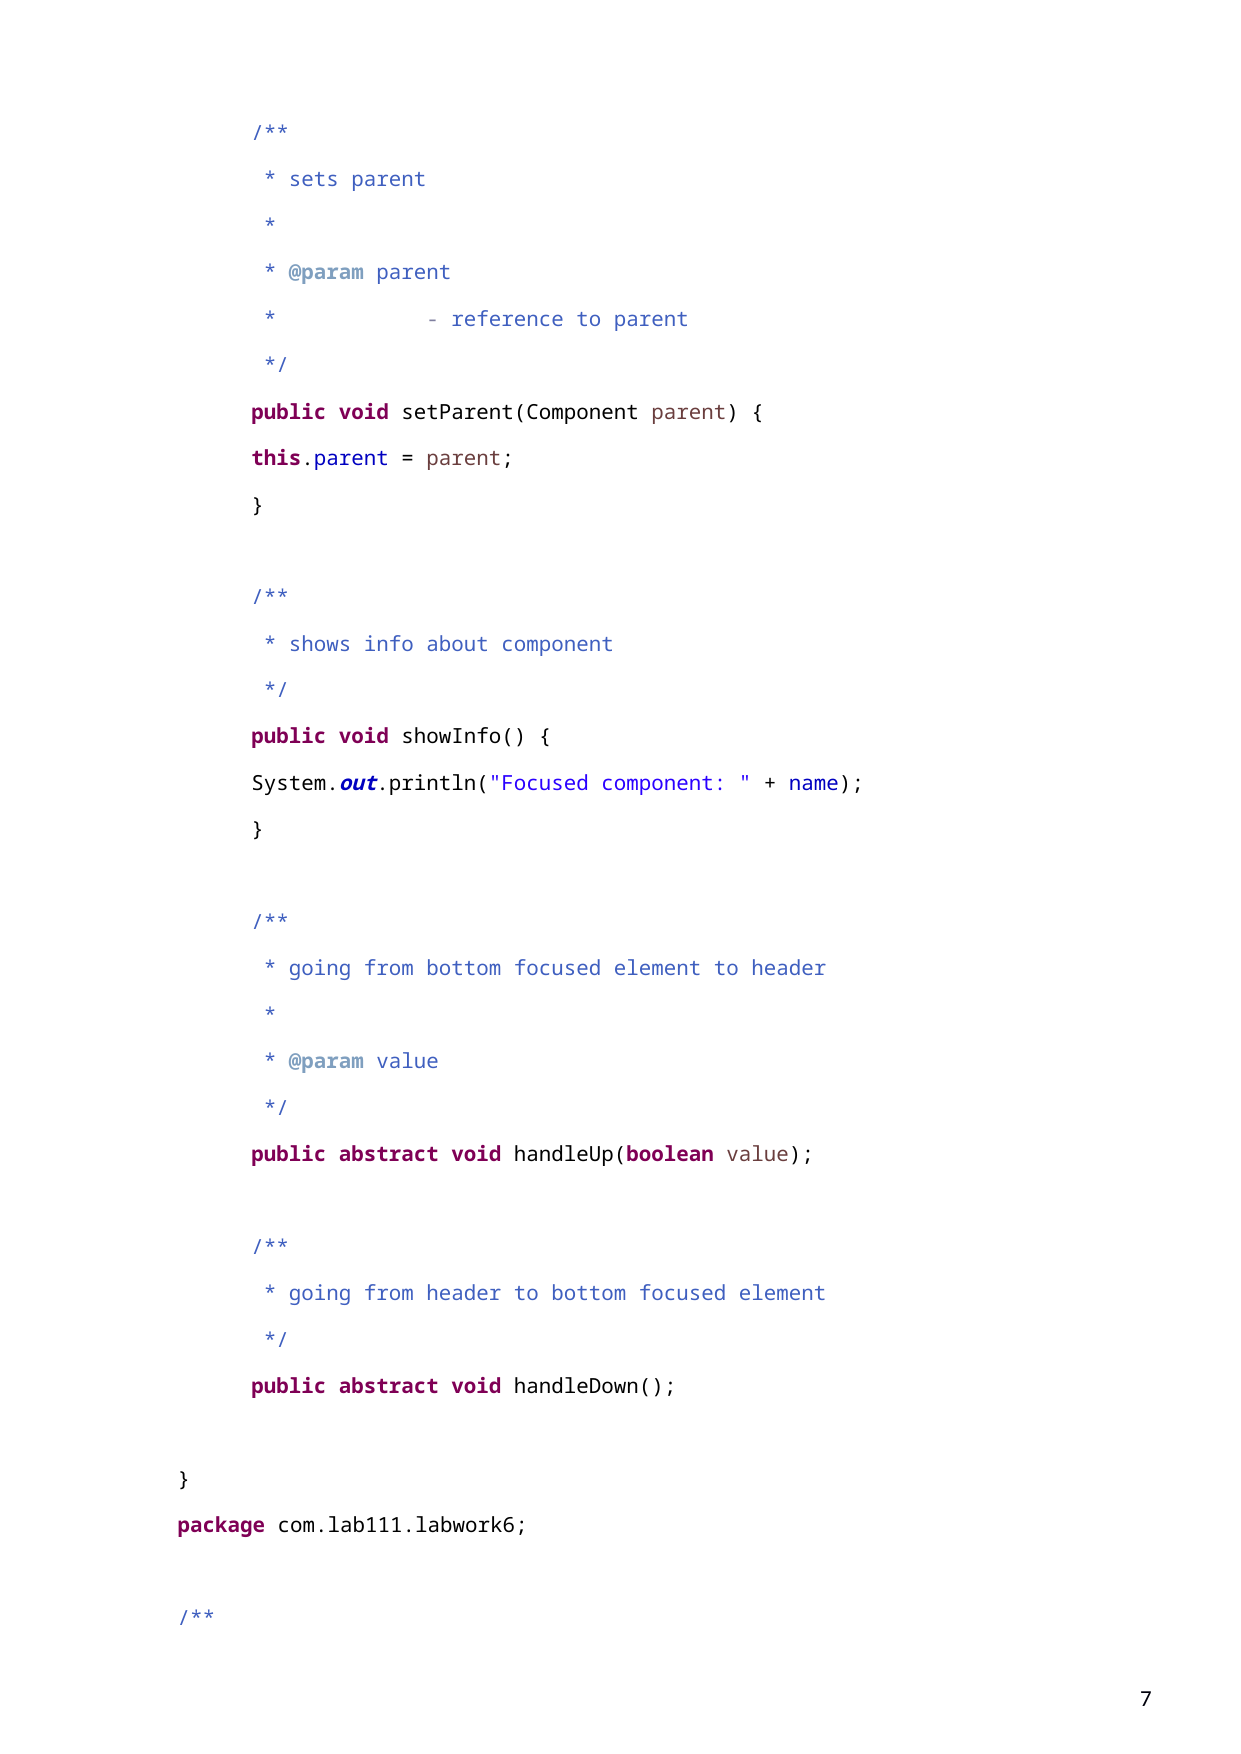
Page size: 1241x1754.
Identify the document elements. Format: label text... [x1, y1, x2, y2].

text /** [177, 907, 1152, 936]
text /** [177, 1232, 1152, 1260]
text * - reference to parent [177, 304, 1152, 332]
text System.out.println("Focused component: " + name); [177, 768, 1152, 797]
text public void showInfo() { [177, 722, 1152, 750]
text public void setParent(Component parent) { [177, 397, 1152, 425]
text this.parent = parent; [177, 443, 1152, 472]
text public abstract void handleDown(); [177, 1371, 1152, 1400]
text package com.lab111.labwork6; [177, 1510, 1152, 1539]
text * sets parent [177, 164, 1152, 193]
text */ [177, 350, 1152, 379]
text /** [177, 1603, 1152, 1631]
text * going from bottom focused element to header [177, 953, 1152, 982]
text * @param parent [177, 257, 1152, 286]
text public abstract void handleUp(boolean value); [177, 1139, 1152, 1168]
text } [177, 1464, 1152, 1492]
text * [177, 211, 1152, 239]
text */ [177, 1093, 1152, 1121]
text */ [177, 675, 1152, 704]
text } [177, 814, 1152, 843]
text * [177, 1000, 1152, 1028]
text /** [177, 118, 1152, 147]
text } [177, 490, 1152, 518]
text * going from header to bottom focused element [177, 1278, 1152, 1307]
text /** [177, 582, 1152, 611]
text * shows info about component [177, 629, 1152, 657]
text */ [177, 1325, 1152, 1353]
text * @param value [177, 1046, 1152, 1075]
